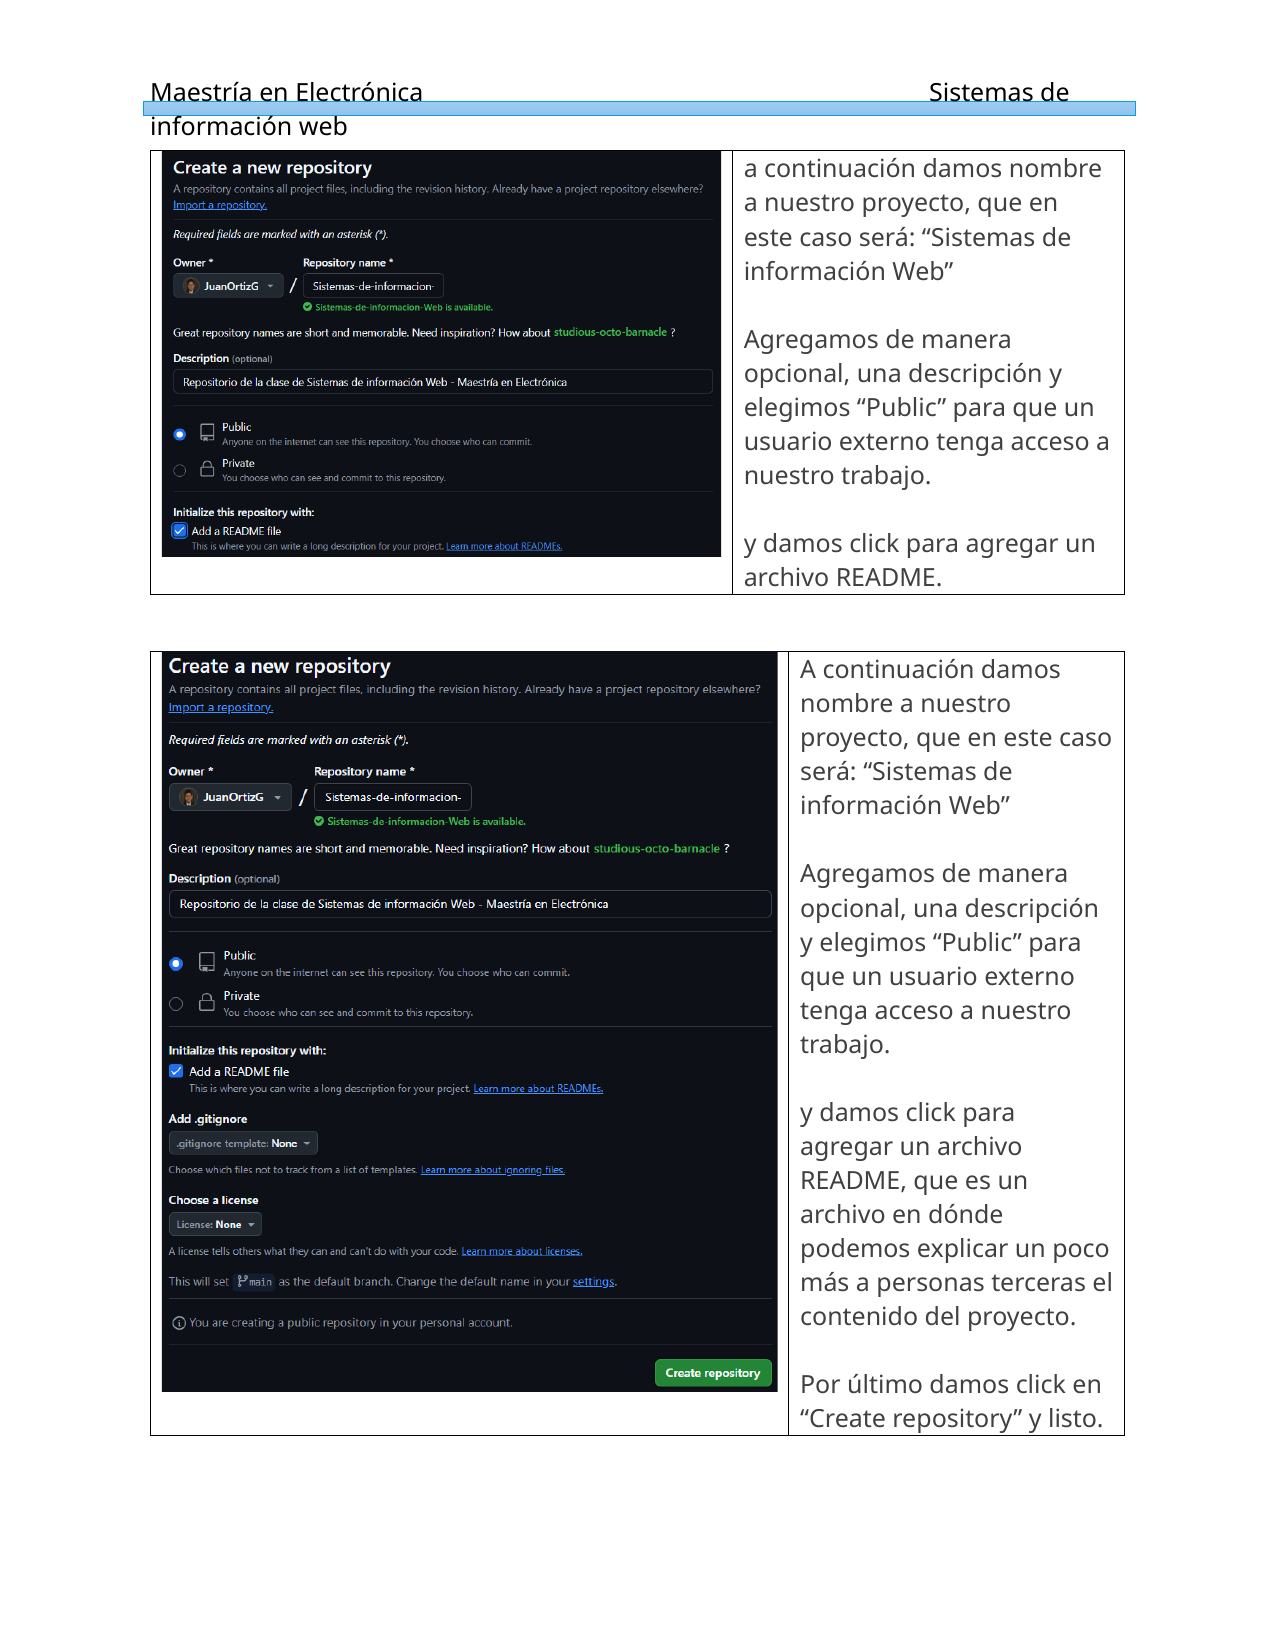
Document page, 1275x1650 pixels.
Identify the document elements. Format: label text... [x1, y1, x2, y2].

picture [161, 651, 778, 1392]
table_header a continuación damos nombre a nuestro proyecto, que en este caso será: “Sistemas de información Web” Agregamos de manera opcional, una descripción y elegimos “Public” para que un usuario externo tenga acceso a nuestro trabajo. y damos click para agregar un archivo README. [733, 151, 1124, 594]
table_header A continuación damos nombre a nuestro proyecto, que en este caso será: “Sistemas de información Web” Agregamos de manera opcional, una descripción y elegimos “Public” para que un usuario externo tenga acceso a nuestro trabajo. y damos click para agregar un archivo README, que es un archivo en dónde podemos explicar un poco más a personas terceras el contenido del proyecto. Por último damos click en “Create repository” y listo. [789, 652, 1124, 1435]
picture [161, 151, 722, 557]
table_header [151, 151, 732, 594]
table_header [151, 652, 788, 1435]
